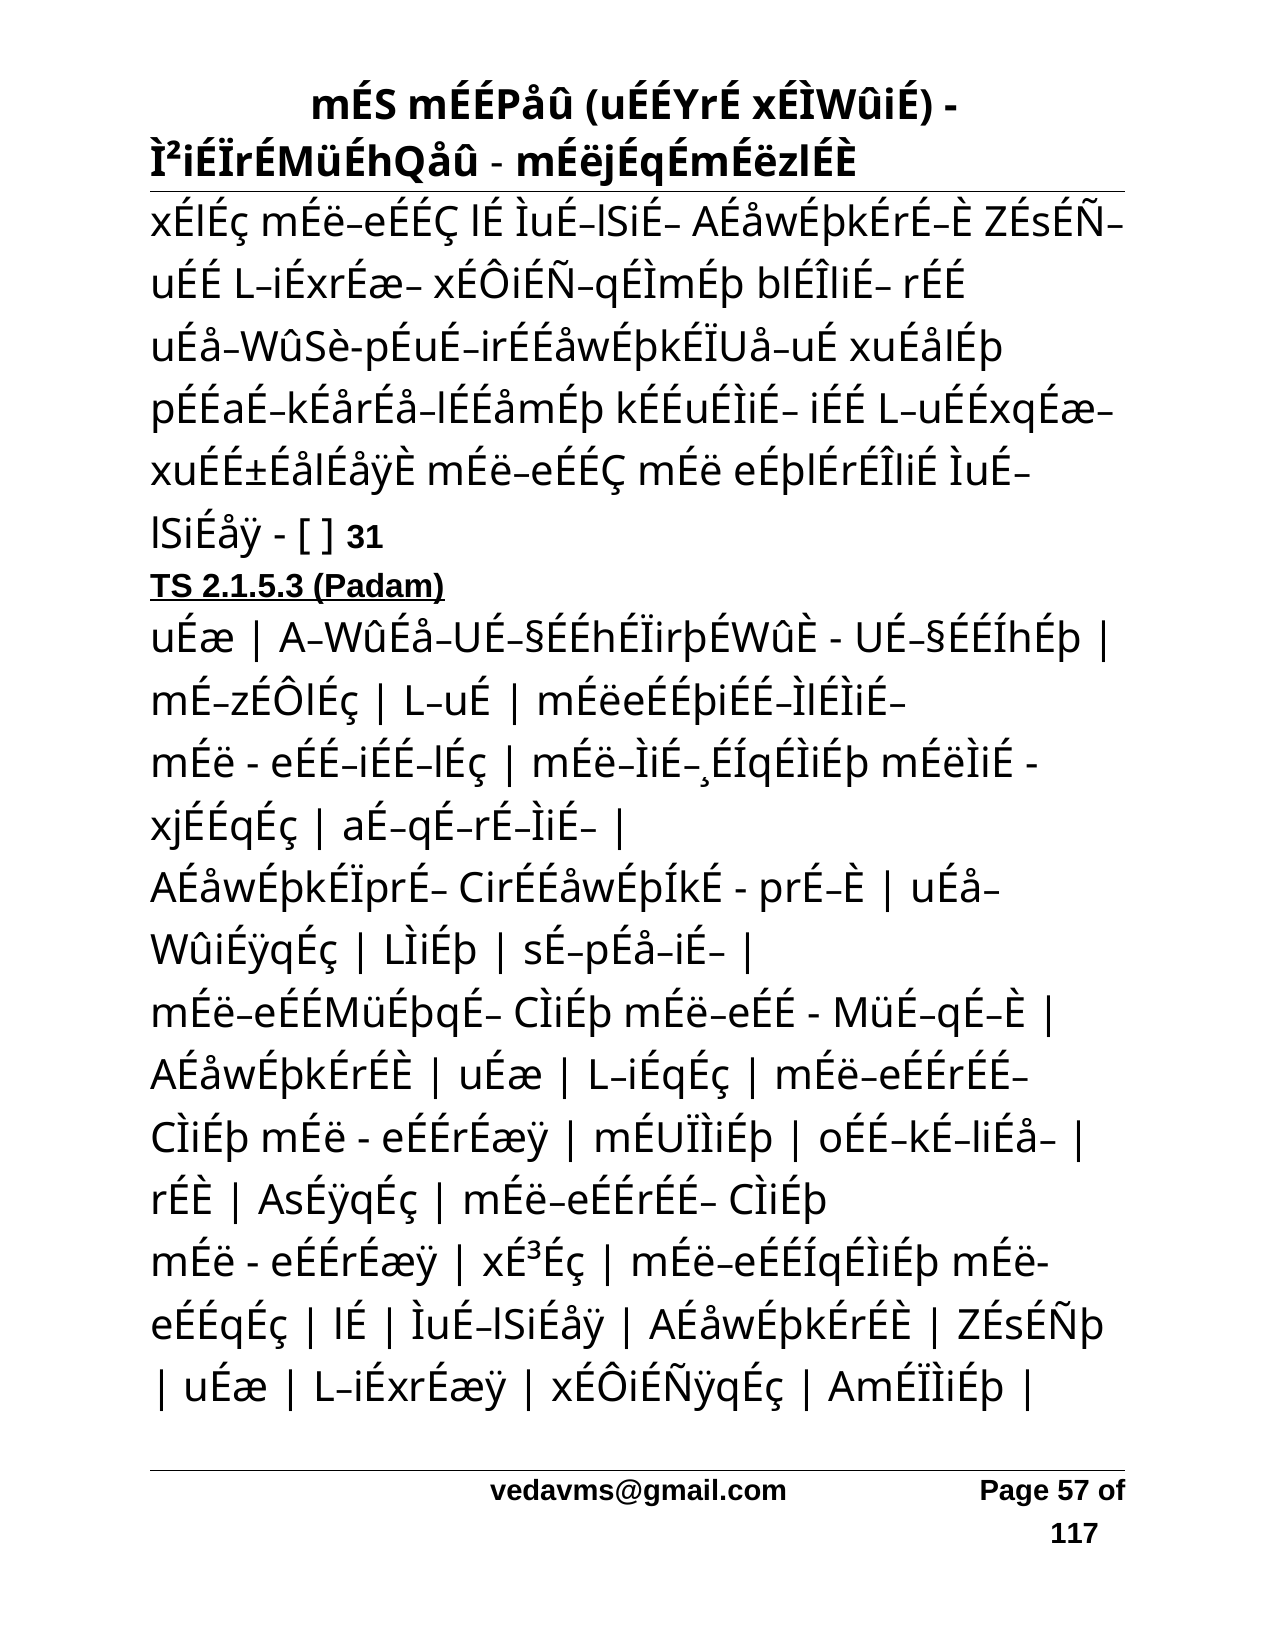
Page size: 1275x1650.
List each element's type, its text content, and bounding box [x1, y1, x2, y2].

text mÉë–eÉÉMüÉþqÉ– CÌiÉþ mÉë–eÉÉ - MüÉ–qÉ–È | AÉåwÉþkÉrÉÈ | uÉæ | L–iÉqÉç | mÉë–eÉÉrÉÉ– CÌiÉþ mÉë - eÉÉrÉæÿ | mÉUÏÌiÉþ | oÉÉ–kÉ–liÉå– | rÉÈ | AsÉÿqÉç | mÉë–eÉÉrÉÉ– CÌiÉþ [150, 983, 1125, 1227]
text AÉåwÉþkÉÏprÉ– CirÉÉåwÉþÍkÉ - prÉ–È | uÉå–WûiÉÿqÉç | LÌiÉþ | sÉ–pÉå–iÉ– | [150, 858, 1125, 977]
text uÉå–WûSè-pÉuÉ–irÉÉåwÉþkÉÏUå–uÉ xuÉålÉþ pÉÉaÉ–kÉårÉå–lÉÉåmÉþ kÉÉuÉÌiÉ– iÉÉ L–uÉÉxqÉæ– xuÉÉ±ÉålÉåÿÈ mÉë–eÉÉÇ mÉë eÉþlÉrÉÎliÉ ÌuÉ–lSiÉåÿ - [ ] 31 [150, 316, 1125, 560]
text uÉæ | A–WûÉå–UÉ–§ÉÉhÉÏirþÉWûÈ - UÉ–§ÉÉÍhÉþ | mÉ–zÉÔlÉç | L–uÉ | mÉëeÉÉþiÉÉ–ÌlÉÌiÉ– [150, 608, 1125, 727]
text mÉë - eÉÉ–iÉÉ–lÉç | mÉë–ÌiÉ–¸ÉÍqÉÌiÉþ mÉëÌiÉ - xjÉÉqÉç | aÉ–qÉ–rÉ–ÌiÉ– | [150, 733, 1125, 852]
text xÉlÉç mÉë–eÉÉÇ lÉ ÌuÉ–lSiÉ– AÉåwÉþkÉrÉ–È ZÉsÉÑ– uÉÉ L–iÉxrÉæ– xÉÔiÉÑ–qÉÌmÉþ blÉÎliÉ– rÉÉ [150, 192, 1125, 311]
text TS 2.1.5.3 (Padam) [150, 566, 1125, 604]
